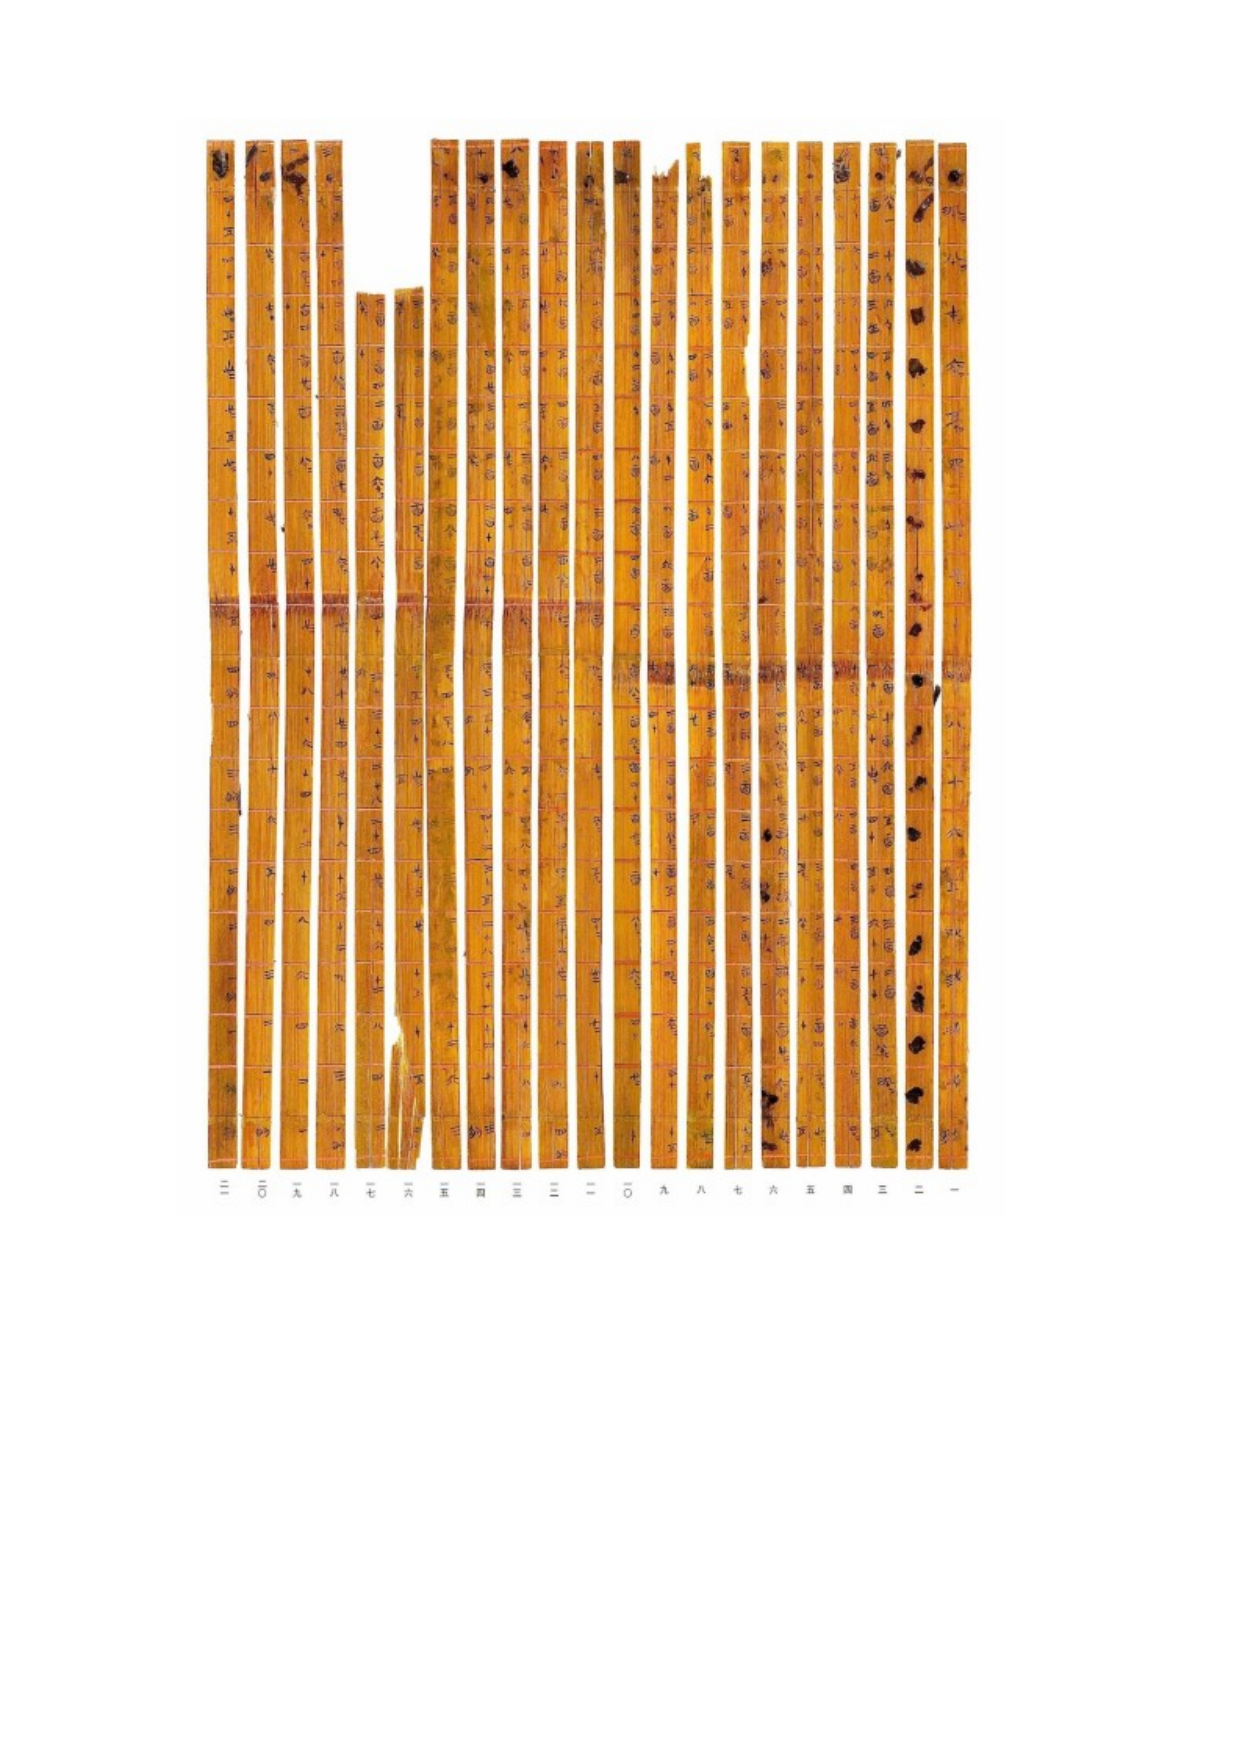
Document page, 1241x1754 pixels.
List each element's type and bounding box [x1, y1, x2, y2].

picture [177, 118, 1006, 1217]
